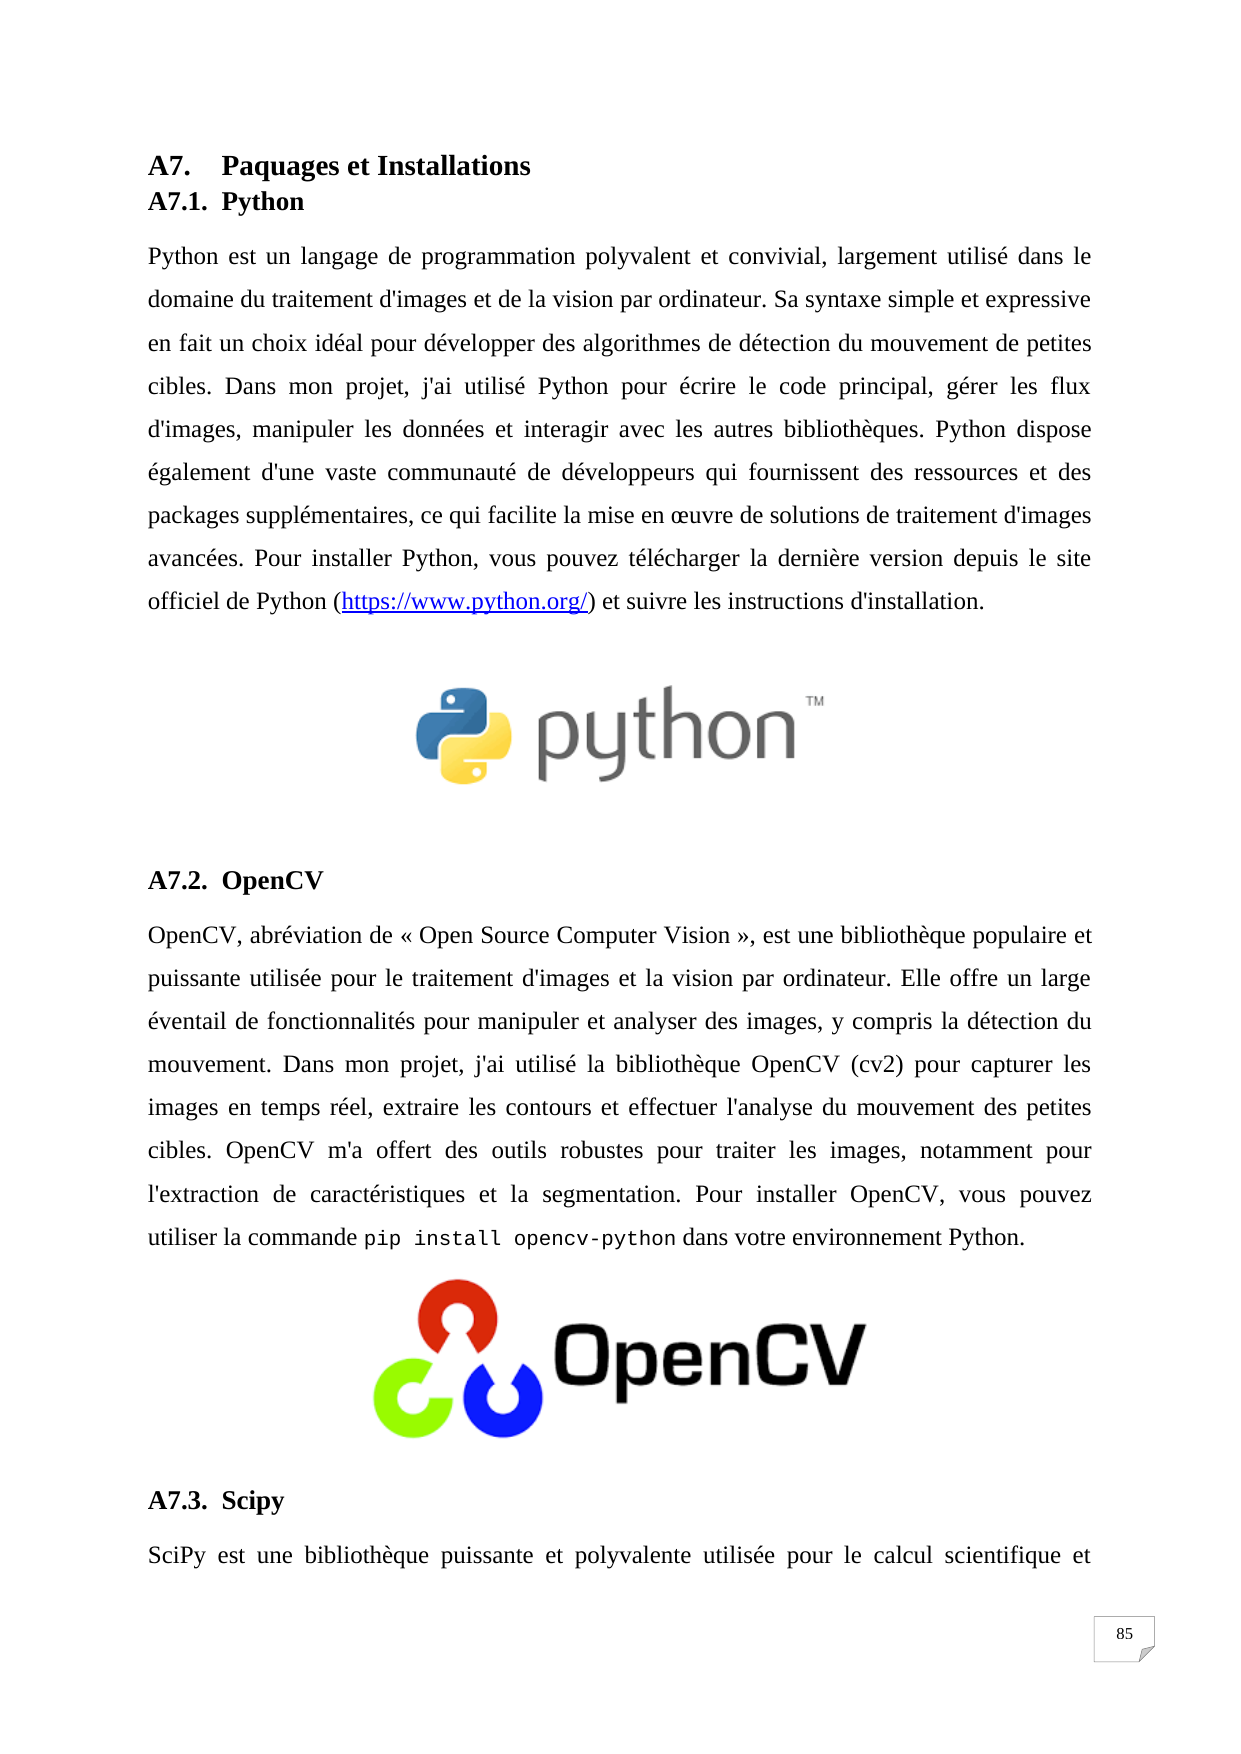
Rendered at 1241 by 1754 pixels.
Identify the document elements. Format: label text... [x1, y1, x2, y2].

subtitle A7.2. OpenCV [148, 864, 1093, 895]
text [148, 1540, 1093, 1569]
subtitle A7. Paquages et Installations [148, 148, 1093, 181]
subtitle A7.3. Scipy [148, 1484, 1093, 1515]
picture [369, 1266, 872, 1452]
text OpenCV, abréviation de « Open Source Computer Vision », est une bibliothèque populaire et puissante utilisée pour le traitement d'images et la vision par ordinateur. Elle offre un large éventail de fonctionnalités pour manipuler et analyser des images, y compris la détection du mouvement. Dans mon projet, j'ai utilisé la bibliothèque OpenCV (cv2) pour capturer les images en temps réel, extraire les contours et effectuer l'analyse du mouvement des petites cibles. OpenCV m'a offert des outils robustes pour traiter les images, notamment pour l'extraction de caractéristiques et la segmentation. Pour installer OpenCV, vous pouvez utiliser la commande pip install opencv-python dans votre environnement Python. [148, 920, 1093, 1251]
picture [414, 629, 826, 860]
subtitle A7.1. Python [148, 185, 1093, 216]
text Python est un langage de programmation polyvalent et convivial, largement utilisé dans le domaine du traitement d'images et de la vision par ordinateur. Sa syntaxe simple et expressive en fait un choix idéal pour développer des algorithmes de détection du mouvement de petites cibles. Dans mon projet, j'ai utilisé Python pour écrire le code principal, gérer les flux d'images, manipuler les données et interagir avec les autres bibliothèques. Python dispose également d'une vaste communauté de développeurs qui fournissent des ressources et des packages supplémentaires, ce qui facilite la mise en œuvre de solutions de traitement d'images avancées. Pour installer Python, vous pouvez télécharger la dernière version depuis le site officiel de Python (https://www.python.org/) et suivre les instructions d'installation. [148, 241, 1093, 615]
